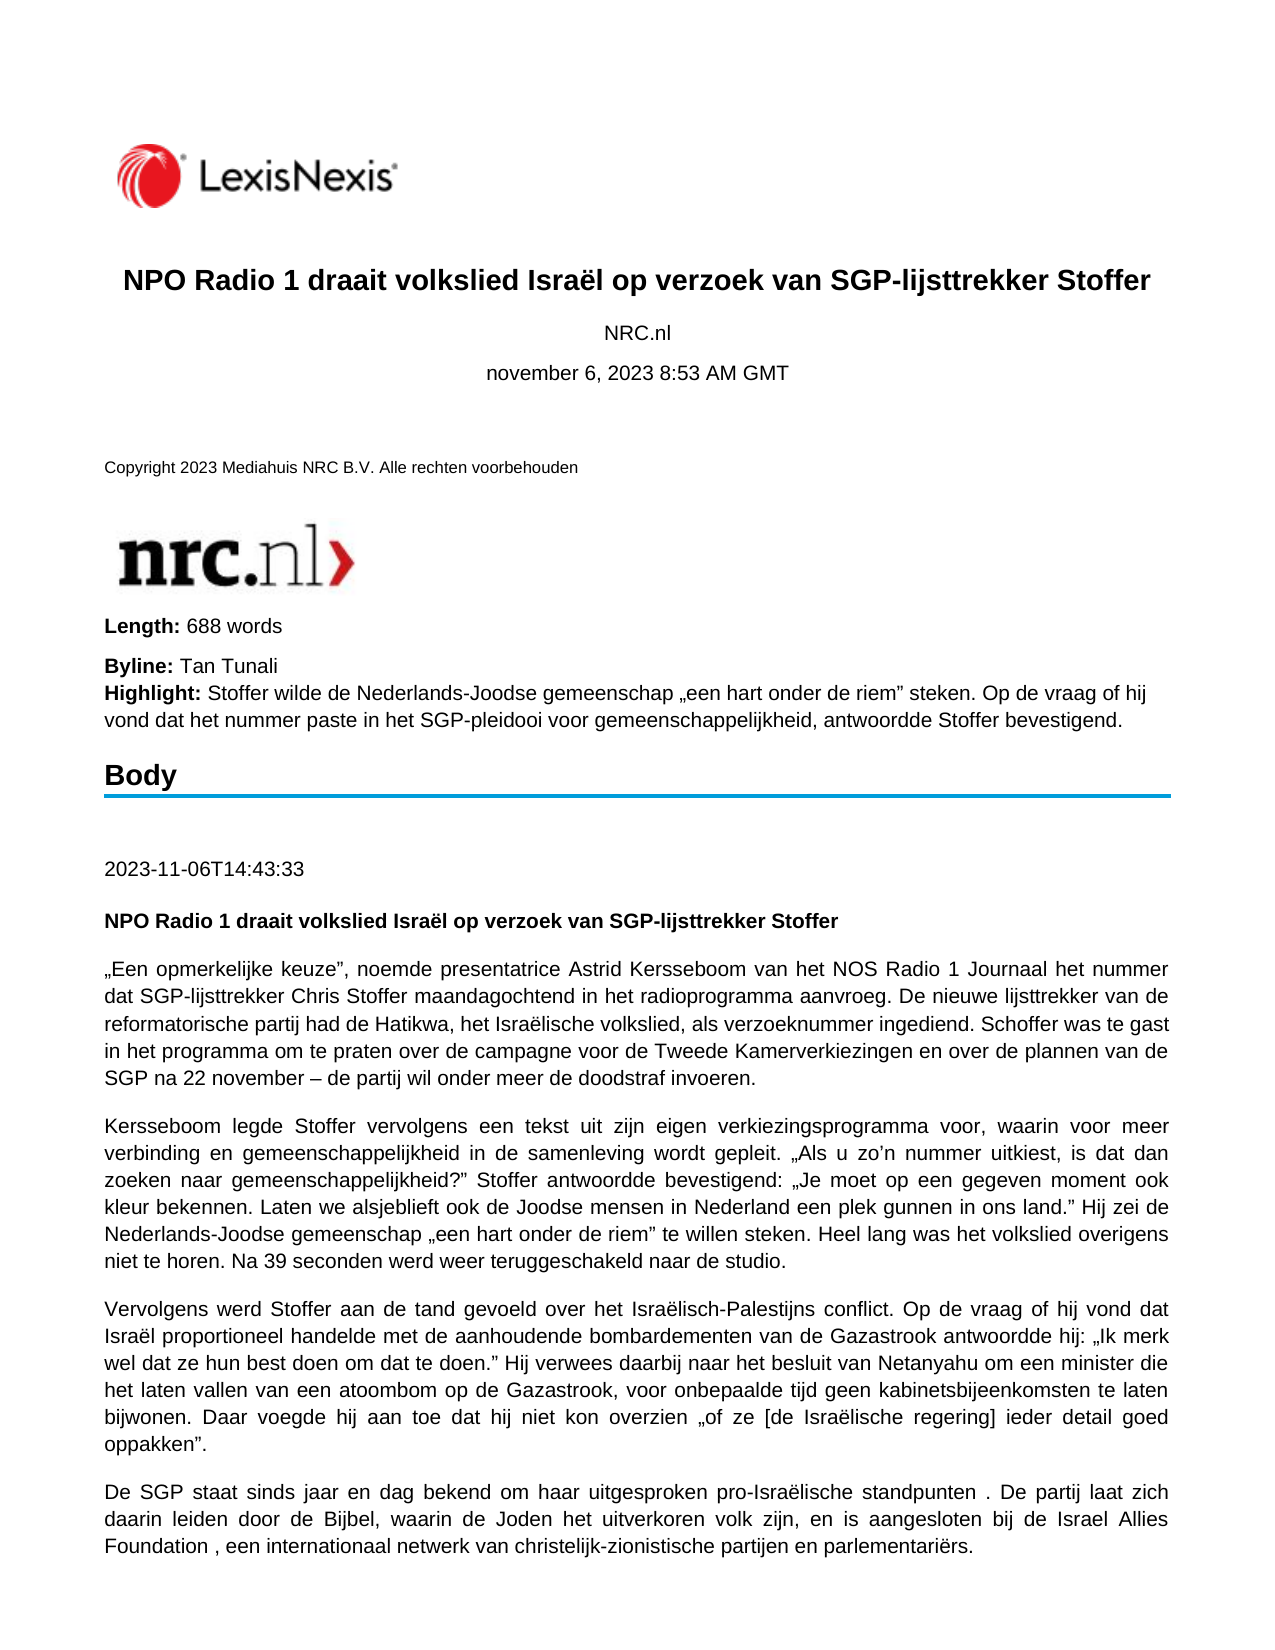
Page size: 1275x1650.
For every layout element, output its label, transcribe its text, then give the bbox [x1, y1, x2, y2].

text Body [104, 757, 1171, 792]
text november 6, 2023 8:53 AM GMT [104, 357, 1171, 384]
picture [104, 518, 364, 599]
subtitle NPO Radio 1 draait volkslied Israël op verzoek van SGP-lijsttrekker Stoffer [104, 261, 1171, 297]
text Highlight: Stoffer wilde de Nederlands-Joodse gemeenschap „een hart onder de riem” steken. Op de vraag of hij vond dat het nummer paste in het SGP-pleidooi voor gemeenschappelijkheid, antwoordde Stoffer bevestigend. [104, 677, 1171, 732]
text Copyright 2023 Mediahuis NRC B.V. Alle rechten voorbehouden [104, 426, 1171, 477]
text „Een opmerkelijke keuze”, noemde presentatrice Astrid Kersseboom van het NOS Radio 1 Journaal het nummer dat SGP-lijsttrekker Chris Stoffer maandagochtend in het radioprogramma aanvroeg. De nieuwe lijsttrekker van de reformatorische partij had de Hatikwa, het Israëlische volkslied, als verzoeknummer ingediend. Schoffer was te gast in het programma om te praten over de campagne voor de Tweede Kamerverkiezingen en over de plannen van de SGP na 22 november – de partij wil onder meer de doodstraf invoeren. [104, 954, 1171, 1089]
text NRC.nl [104, 318, 1171, 345]
text 2023-11-06T14:43:33 [104, 854, 1171, 881]
text NPO Radio 1 draait volkslied Israël op verzoek van SGP-lijsttrekker Stoffer [104, 906, 1171, 933]
text Byline: Tan Tunali [104, 650, 1171, 677]
text De SGP staat sinds jaar en dag bekend om haar uitgesproken pro-Israëlische standpunten . De partij laat zich daarin leiden door de Bijbel, waarin de Joden het uitverkoren volk zijn, en is aangesloten bij de Israel Allies Foundation , een internationaal netwerk van christelijk-zionistische partijen en parlementariërs. [104, 1477, 1171, 1558]
text Kersseboom legde Stoffer vervolgens een tekst uit zijn eigen verkiezingsprogramma voor, waarin voor meer verbinding en gemeenschappelijkheid in de samenleving wordt gepleit. „Als u zo’n nummer uitkiest, is dat dan zoeken naar gemeenschappelijkheid?” Stoffer antwoordde bevestigend: „Je moet op een gegeven moment ook kleur bekennen. Laten we alsjeblieft ook de Joodse mensen in Nederland een plek gunnen in ons land.” Hij zei de Nederlands-Joodse gemeenschap „een hart onder de riem” te willen steken. Heel lang was het volkslied overigens niet te horen. Na 39 seconden werd weer teruggeschakeld naar de studio. [104, 1110, 1171, 1273]
text Length: 688 words [104, 611, 1171, 638]
picture [104, 144, 412, 208]
text Vervolgens werd Stoffer aan de tand gevoeld over het Israëlisch-Palestijns conflict. Op de vraag of hij vond dat Israël proportioneel handelde met de aanhoudende bombardementen van de Gazastrook antwoordde hij: „Ik merk wel dat ze hun best doen om dat te doen.” Hij verwees daarbij naar het besluit van Netanyahu om een minister die het laten vallen van een atoombom op de Gazastrook, voor onbepaalde tijd geen kabinetsbijeenkomsten te laten bijwonen. Daar voegde hij aan toe dat hij niet kon overzien „of ze [de Israëlische regering] ieder detail goed oppakken”. [104, 1294, 1171, 1456]
